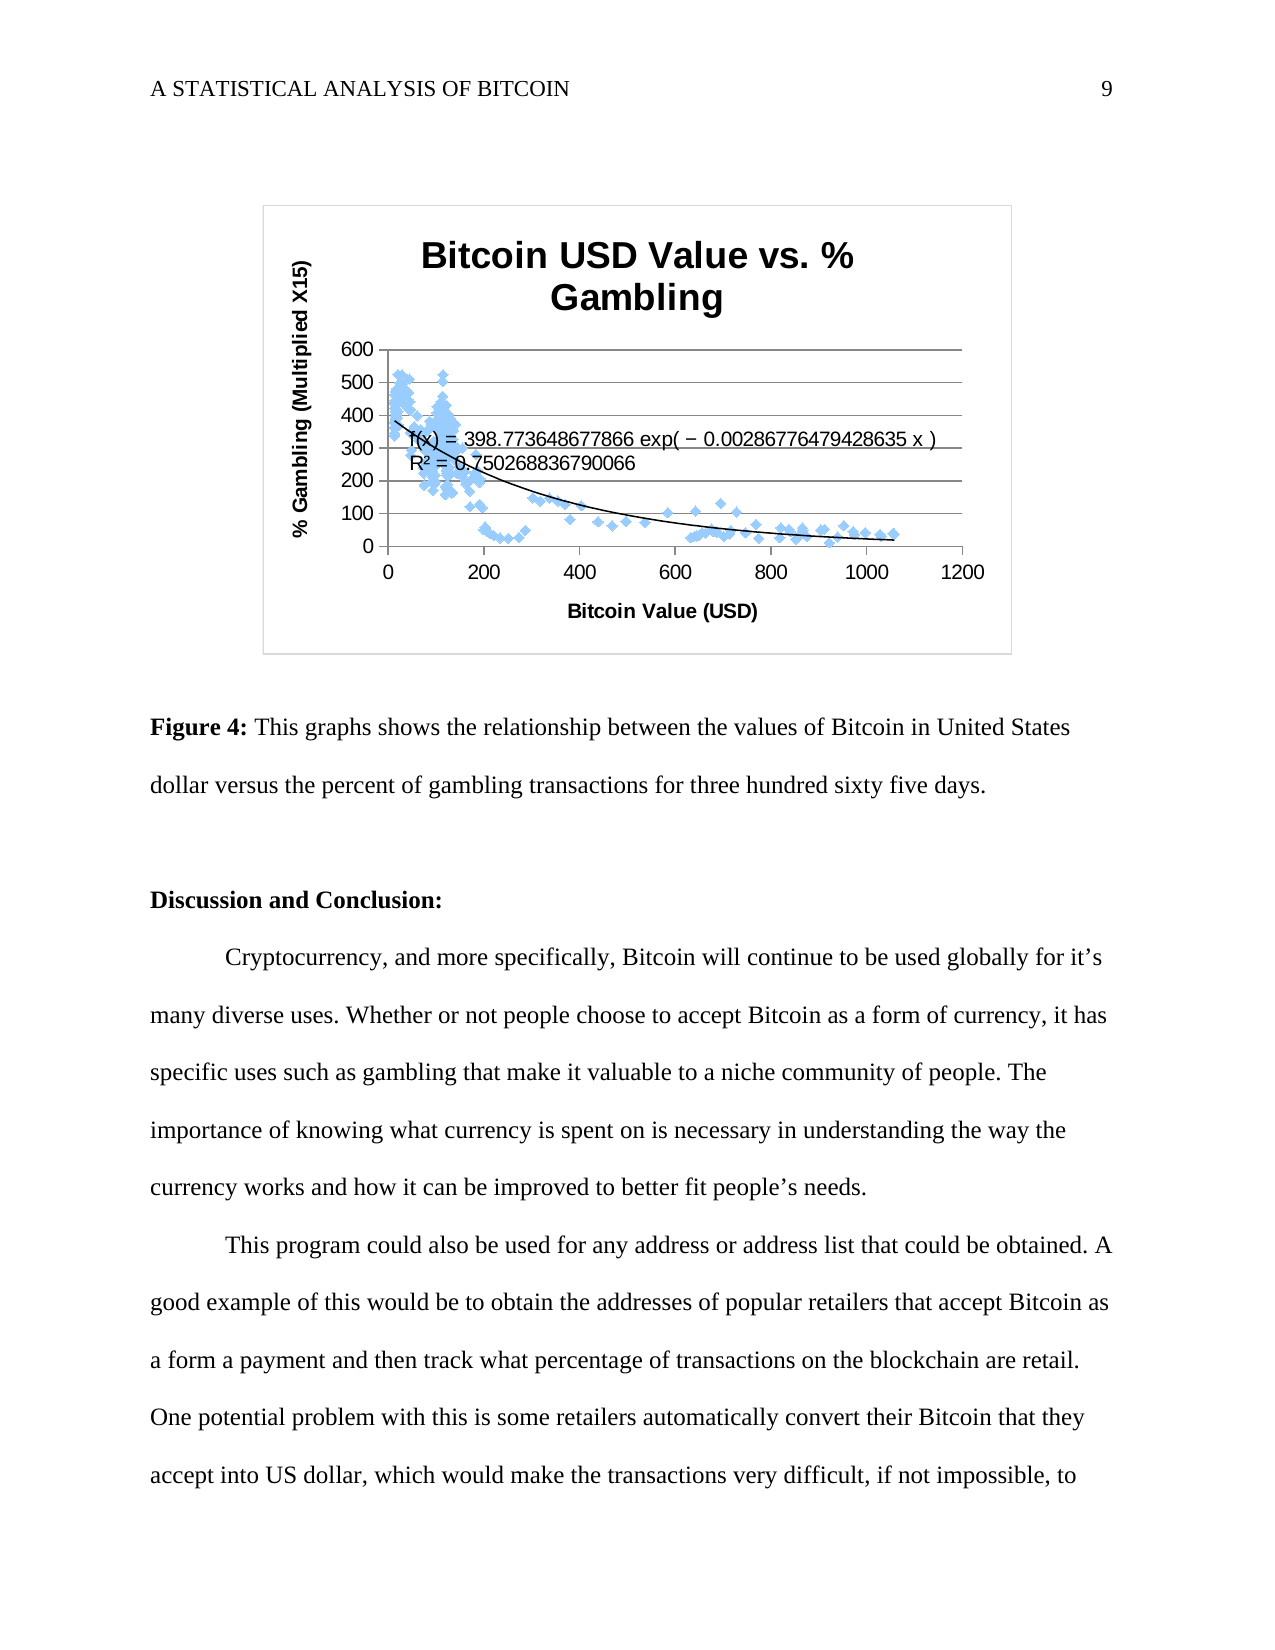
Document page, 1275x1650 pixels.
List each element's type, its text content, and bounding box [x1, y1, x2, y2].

text Figure 4: This graphs shows the relationship between the values of Bitcoin in United States dollar versus the percent of gambling transactions for three hundred sixty five days. [150, 207, 1125, 799]
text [150, 1230, 1125, 1489]
text Cryptocurrency, and more specifically, Bitcoin will continue to be used globally for it’s many diverse uses. Whether or not people choose to accept Bitcoin as a form of currency, it has specific uses such as gambling that make it valuable to a niche community of people. The importance of knowing what currency is spent on is necessary in understanding the way the currency works and how it can be improved to better fit people’s needs. [150, 942, 1125, 1201]
text Discussion and Conclusion: [150, 885, 1125, 914]
